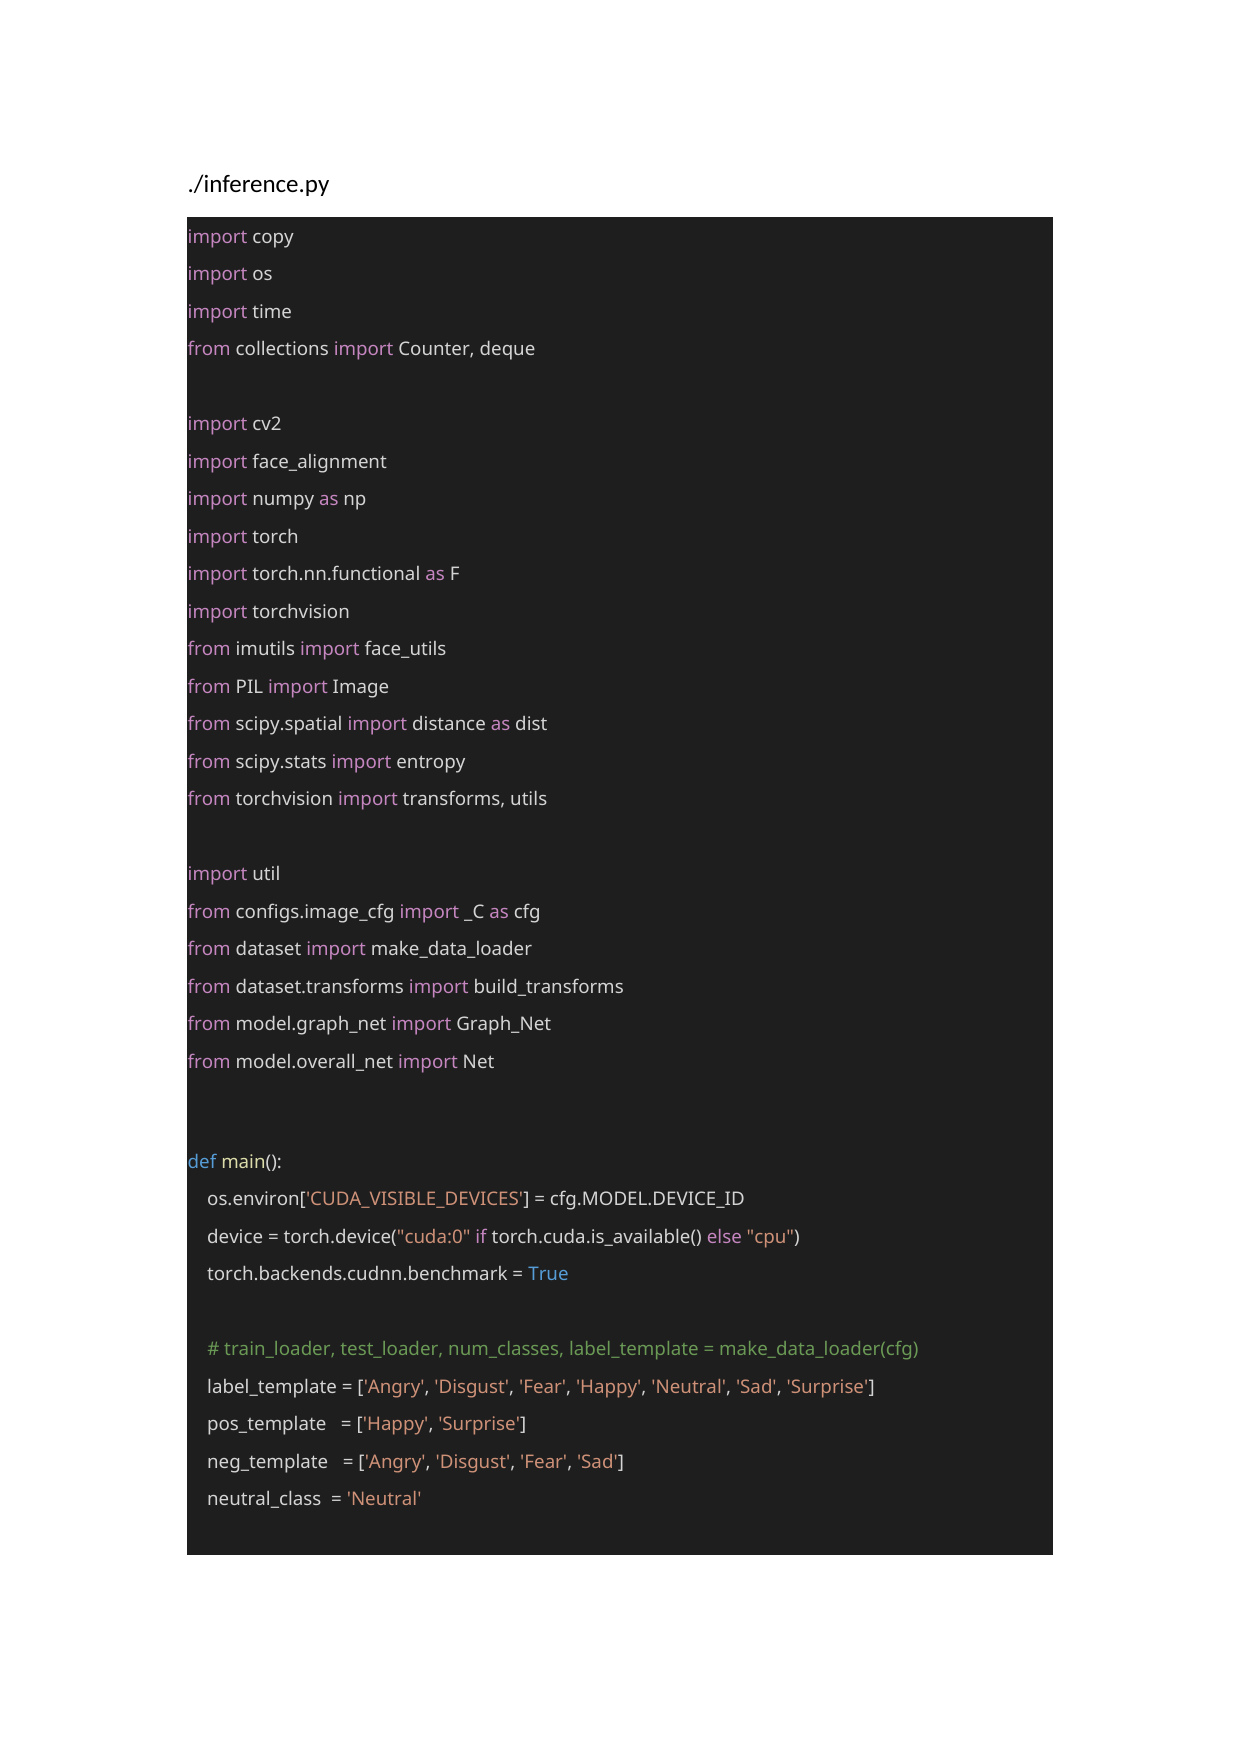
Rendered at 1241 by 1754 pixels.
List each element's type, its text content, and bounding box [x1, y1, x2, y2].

text import cv2 [187, 405, 1053, 442]
text # train_loader, test_loader, num_classes, label_template = make_data_loader(cfg) [187, 1330, 1053, 1367]
text import copy [187, 217, 1053, 255]
text neutral_class = 'Neutral' [187, 1480, 1053, 1517]
text def main(): [187, 1142, 1053, 1180]
text from configs.image_cfg import _C as cfg [187, 892, 1053, 930]
text from dataset.transforms import build_transforms [187, 967, 1053, 1005]
text import torch.nn.functional as F [187, 555, 1053, 592]
text import torchvision [187, 592, 1053, 630]
text from torchvision import transforms, utils [187, 780, 1053, 817]
text import time [187, 292, 1053, 330]
text from model.graph_net import Graph_Net [187, 1005, 1053, 1042]
text pos_template = ['Happy', 'Surprise'] [187, 1405, 1053, 1442]
text import face_alignment [187, 442, 1053, 480]
text import util [187, 855, 1053, 892]
text import numpy as np [187, 480, 1053, 517]
text from collections import Counter, deque [187, 330, 1053, 367]
text import torch [187, 517, 1053, 555]
text ./inference.py [187, 164, 1053, 202]
text os.environ['CUDA_VISIBLE_DEVICES'] = cfg.MODEL.DEVICE_ID [187, 1180, 1053, 1217]
text device = torch.device("cuda:0" if torch.cuda.is_available() else "cpu") [187, 1217, 1053, 1255]
text neg_template = ['Angry', 'Disgust', 'Fear', 'Sad'] [187, 1442, 1053, 1480]
text from dataset import make_data_loader [187, 930, 1053, 967]
text from scipy.spatial import distance as dist [187, 705, 1053, 742]
text from PIL import Image [187, 667, 1053, 705]
text torch.backends.cudnn.benchmark = True [187, 1255, 1053, 1292]
text from scipy.stats import entropy [187, 742, 1053, 780]
text label_template = ['Angry', 'Disgust', 'Fear', 'Happy', 'Neutral', 'Sad', 'Surprise'] [187, 1367, 1053, 1405]
text from model.overall_net import Net [187, 1042, 1053, 1080]
text import os [187, 255, 1053, 292]
text from imutils import face_utils [187, 630, 1053, 667]
